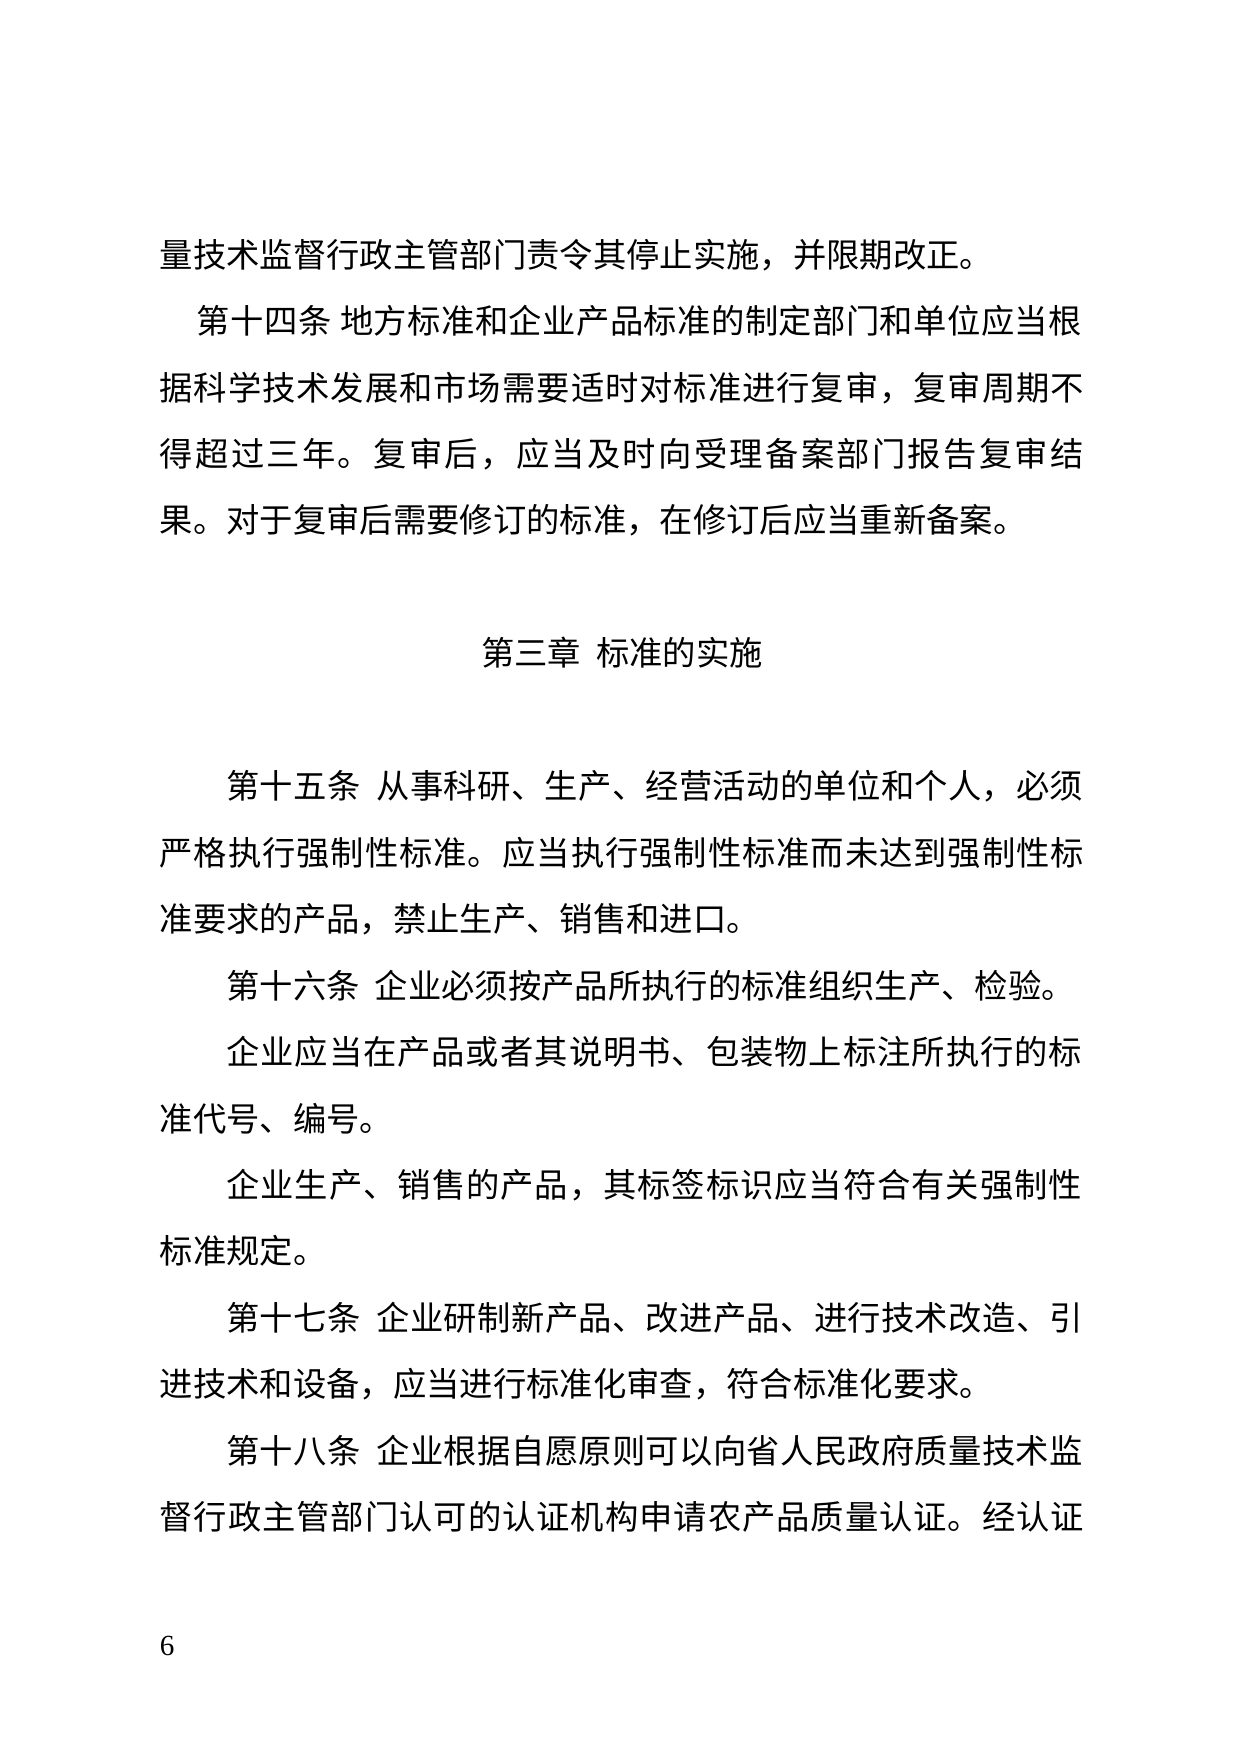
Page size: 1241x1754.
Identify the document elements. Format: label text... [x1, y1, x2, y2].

text 第十五条 从事科研、生产、经营活动的单位和个人，必须严格执行强制性标准。应当执行强制性标准而未达到强制性标准要求的产品，禁止生产、销售和进口。 [159, 751, 1084, 950]
text 第十七条 企业研制新产品、改进产品、进行技术改造、引进技术和设备，应当进行标准化审查，符合标准化要求。 [159, 1283, 1084, 1416]
text 企业应当在产品或者其说明书、包装物上标注所执行的标准代号、编号。 [159, 1017, 1084, 1150]
list 第三章 标准的实施 [159, 618, 1084, 684]
text 企业生产、销售的产品，其标签标识应当符合有关强制性标准规定。 [159, 1150, 1084, 1283]
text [159, 1416, 1084, 1548]
text 第十六条 企业必须按产品所执行的标准组织生产、检验。 [159, 950, 1084, 1017]
list 第十四条 地方标准和企业产品标准的制定部门和单位应当根据科学技术发展和市场需要适时对标准进行复审，复审周期不得超过三年。复审后，应当及时向受理备案部门报告复审结果。对于复审后需要修订的标准，在修订后应当重新备案。 [159, 286, 1084, 552]
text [159, 219, 1084, 286]
